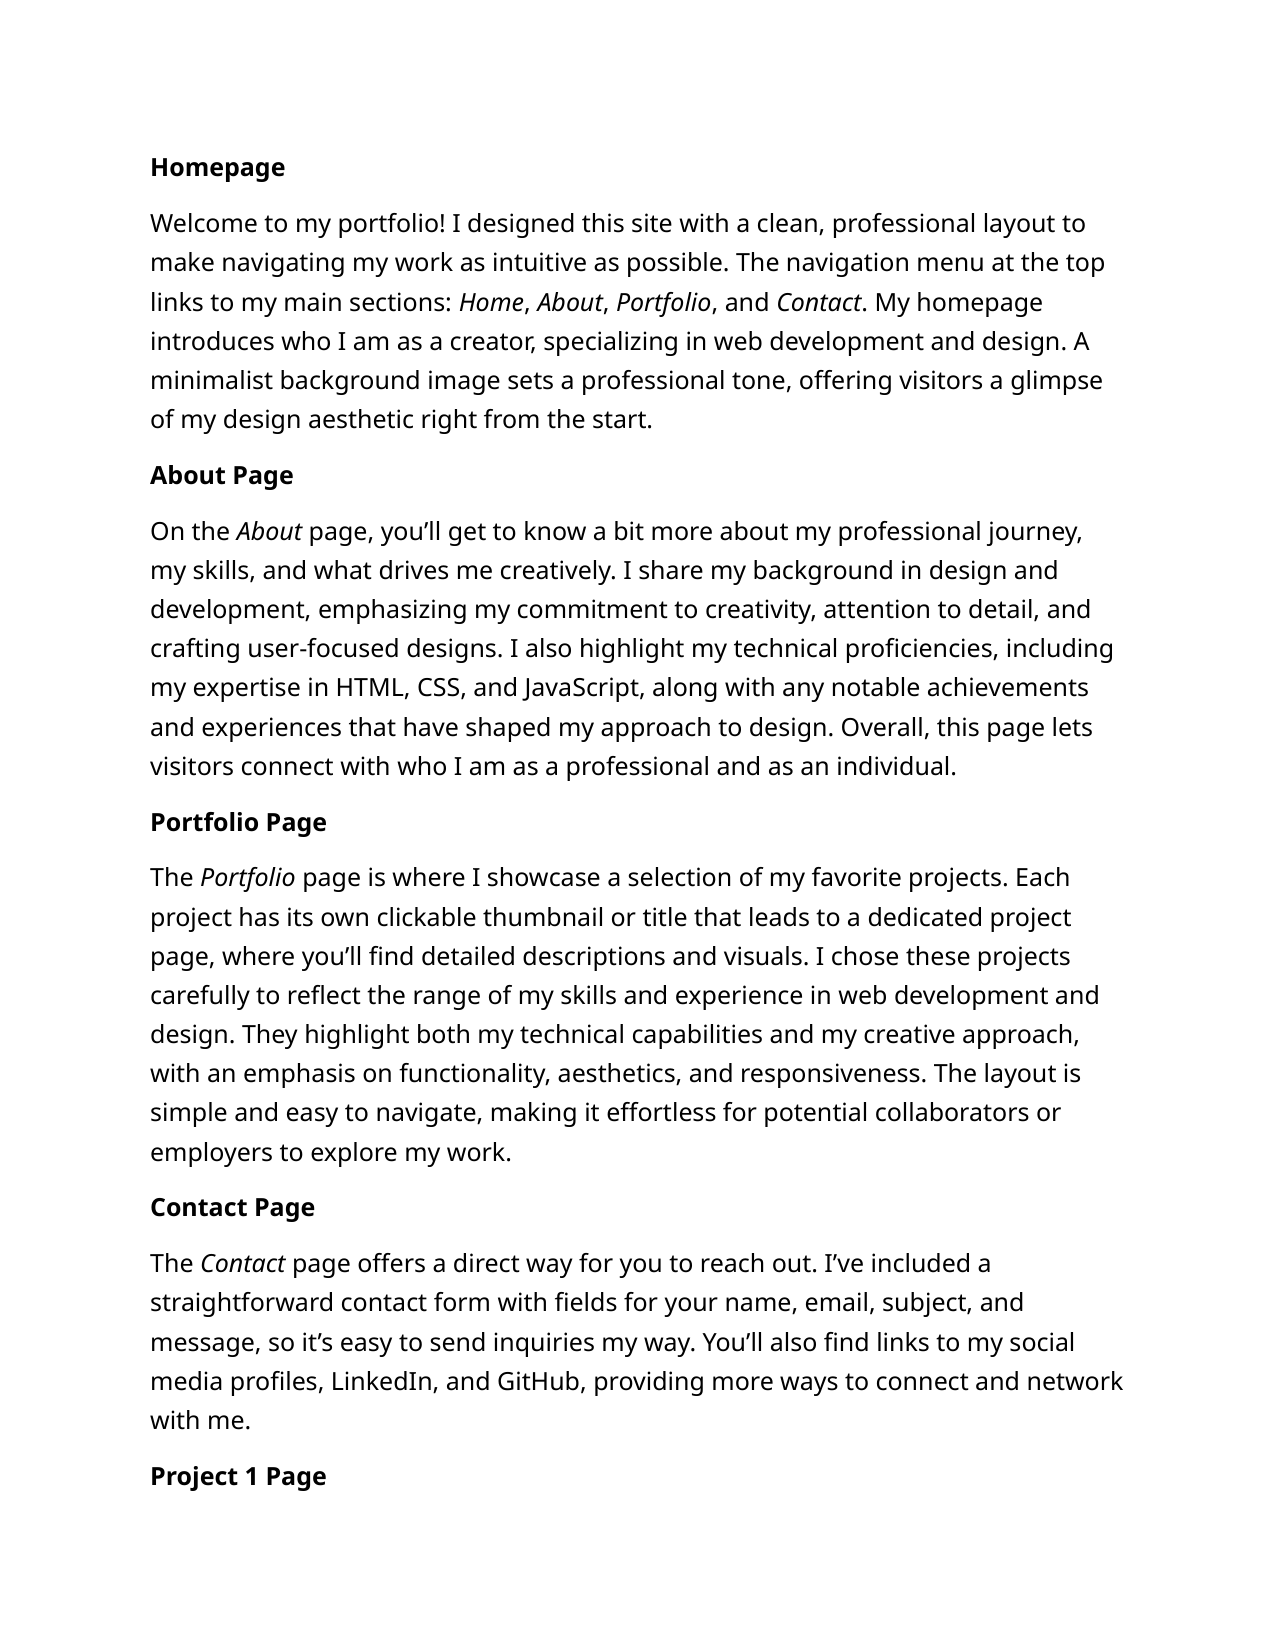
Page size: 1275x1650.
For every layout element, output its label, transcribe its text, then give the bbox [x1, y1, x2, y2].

text About Page [150, 457, 1125, 492]
text Homepage [150, 150, 1125, 184]
text On the About page, you’ll get to know a bit more about my professional journey, my skills, and what drives me creatively. I share my background in design and development, emphasizing my commitment to creativity, attention to detail, and crafting user-focused designs. I also highlight my technical proficiencies, including my expertise in HTML, CSS, and JavaScript, along with any notable achievements and experiences that have shaped my approach to design. Overall, this page lets visitors connect with who I am as a professional and as an individual. [150, 513, 1125, 782]
text Project 1 Page [150, 1458, 1125, 1492]
text Portfolio Page [150, 804, 1125, 838]
text Contact Page [150, 1190, 1125, 1224]
text Welcome to my portfolio! I designed this site with a clean, professional layout to make navigating my work as intuitive as possible. The navigation menu at the top links to my main sections: Home, About, Portfolio, and Contact. My homepage introduces who I am as a creator, specializing in web development and design. A minimalist background image sets a professional tone, offering visitors a glimpse of my design aesthetic right from the start. [150, 206, 1125, 436]
text The Portfolio page is where I showcase a selection of my favorite projects. Each project has its own clickable thumbnail or title that leads to a dedicated project page, where you’ll find detailed descriptions and visuals. I chose these projects carefully to reflect the range of my skills and experience in web development and design. They highlight both my technical capabilities and my creative approach, with an emphasis on functionality, aesthetics, and responsiveness. The layout is simple and easy to navigate, making it effortless for potential collaborators or employers to explore my work. [150, 860, 1125, 1168]
text The Contact page offers a direct way for you to reach out. I’ve included a straightforward contact form with fields for your name, email, subject, and message, so it’s easy to send inquiries my way. You’ll also find links to my social media profiles, LinkedIn, and GitHub, providing more ways to connect and network with me. [150, 1246, 1125, 1437]
